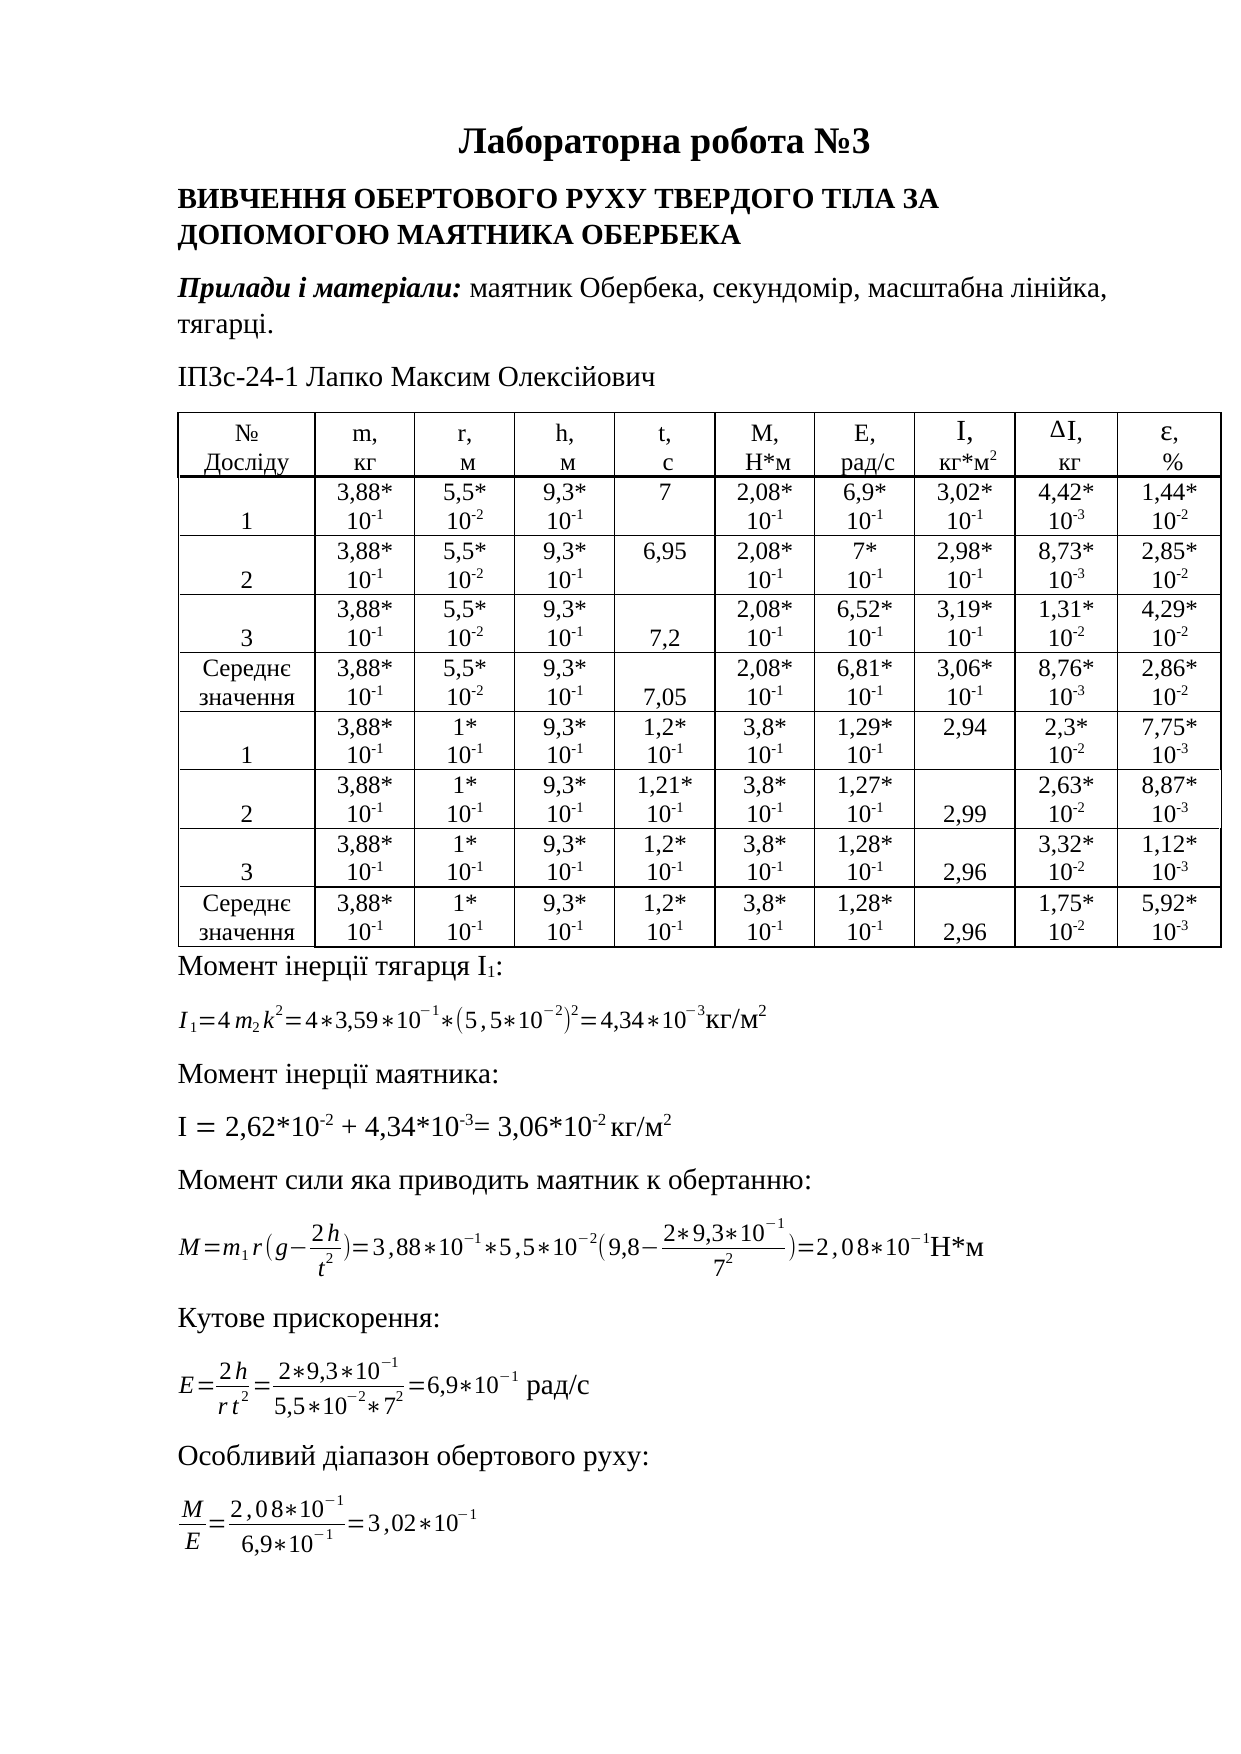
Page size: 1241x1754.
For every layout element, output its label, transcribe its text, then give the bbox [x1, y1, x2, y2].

table_cell 7* 10-1 [815, 536, 914, 593]
table_cell 1* 10-1 [415, 712, 514, 769]
table_header E, рад/с [815, 413, 914, 475]
table_cell 1* 10-1 [415, 829, 514, 886]
table_cell 3,19* 10-1 [915, 595, 1014, 652]
table_cell 1,75* 10-2 [1016, 888, 1117, 946]
table_cell 2,96 [915, 829, 1014, 886]
table_cell 3,06* 10-1 [915, 653, 1014, 711]
text Лабораторна робота №3 [177, 118, 1152, 161]
text рад/с [177, 1353, 1152, 1419]
table_cell 7 [615, 478, 714, 535]
table_cell 4,29* 10-2 [1118, 595, 1220, 652]
table_cell 2,99 [915, 770, 1014, 828]
table_cell 9,3* 10-1 [515, 770, 614, 828]
table_cell 1,28* 10-1 [815, 829, 914, 886]
table_header h, м [515, 413, 614, 475]
table_cell 1,29* 10-1 [815, 712, 914, 769]
table_header M, H*м [716, 413, 814, 475]
table_cell 8,73* 10-3 [1016, 536, 1117, 593]
table_cell 3,02* 10-1 [915, 478, 1014, 535]
table_cell 8,76* 10-3 [1016, 653, 1117, 711]
table_header I, кг*м2 [915, 413, 1014, 475]
table_cell 2,96 [915, 888, 1014, 946]
table_cell 3,88* 10-1 [316, 653, 414, 711]
table_cell 2,63* 10-2 [1016, 770, 1117, 828]
table_header ε, % [1118, 413, 1220, 475]
table_cell 6,52* 10-1 [815, 595, 914, 652]
table_cell 7,2 [615, 595, 714, 652]
table_cell 1,31* 10-2 [1016, 595, 1117, 652]
table_cell 5,5* 10-2 [415, 595, 514, 652]
table_cell 3,8* 10-1 [716, 712, 814, 769]
table_cell 3,88* 10-1 [316, 712, 414, 769]
table_cell 1,2* 10-1 [615, 829, 714, 886]
table_cell 2,94 [915, 712, 1014, 769]
table_cell 1* 10-1 [415, 888, 514, 946]
text Момент сили яка приводить маятник к обертанню: [177, 1162, 1152, 1196]
table_cell 6,9* 10-1 [815, 478, 914, 535]
text Кутове прискорення: [177, 1300, 1152, 1334]
table_cell 5,5* 10-2 [415, 536, 514, 593]
table_cell 2,08* 10-1 [716, 536, 814, 593]
table_cell 3,88* 10-1 [316, 595, 414, 652]
table_cell 9,3* 10-1 [515, 536, 614, 593]
table_cell 6,95 [615, 536, 714, 593]
table_cell 9,3* 10-1 [515, 653, 614, 711]
table_cell 3,8* 10-1 [716, 829, 814, 886]
table_cell 3,8* 10-1 [716, 888, 814, 946]
table_cell 3,88* 10-1 [316, 478, 414, 535]
table_cell 3 [179, 829, 314, 886]
table_header m, кг [316, 413, 414, 475]
table_cell 2 [179, 770, 314, 828]
table_cell 2,85* 10-2 [1118, 536, 1220, 593]
table_cell 8,87* 10-3 [1118, 769, 1221, 828]
table_cell 1,2* 10-1 [615, 712, 714, 769]
table_cell 2,08* 10-1 [716, 478, 814, 535]
table_cell 3 [179, 595, 314, 652]
text H*м [177, 1215, 1152, 1281]
table_cell 3,88* 10-1 [316, 888, 414, 946]
table_cell 2,08* 10-1 [716, 653, 814, 711]
table_header t, c [615, 413, 714, 475]
table_cell 1,2* 10-1 [615, 888, 714, 946]
text ІПЗс-24-1 Лапко Максим Олексійович [177, 359, 1152, 393]
table_header r, м [415, 413, 514, 475]
text ВИВЧЕННЯ ОБЕРТОВОГО РУХУ ТВЕРДОГО ТІЛА ЗА ДОПОМОГОЮ МАЯТНИКА ОБЕРБЕКА [177, 181, 1152, 251]
table_cell 2,86* 10-2 [1118, 653, 1220, 711]
table_cell 9,3* 10-1 [515, 595, 614, 652]
text Прилади і матеріали: маятник Обербека, секундомір, масштабна лінійка, тягарці. [177, 270, 1152, 340]
text кг/м2 [177, 1001, 1152, 1037]
table_cell 1 [179, 712, 314, 769]
table_cell 1,44* 10-2 [1118, 478, 1220, 535]
table_cell 1,12* 10-3 [1118, 828, 1220, 886]
table_cell 6,81* 10-1 [815, 653, 914, 711]
table_header I, кг [1016, 413, 1117, 475]
table_cell 1,21* 10-1 [615, 770, 714, 828]
table_cell 2,08* 10-1 [716, 595, 814, 652]
table_cell 2,3* 10-2 [1016, 712, 1117, 769]
table_cell Середнє значення [179, 653, 314, 711]
table_cell 2,98* 10-1 [915, 536, 1014, 593]
table_cell 3,88* 10-1 [316, 536, 414, 593]
table_cell 9,3* 10-1 [515, 712, 614, 769]
table_cell 9,3* 10-1 [515, 888, 614, 946]
table_header № Досліду [179, 413, 314, 475]
table_cell 3,88* 10-1 [316, 770, 414, 828]
table_cell 1 [179, 476, 314, 535]
table_cell 4,42* 10-3 [1016, 478, 1117, 535]
table_cell 5,5* 10-2 [415, 478, 514, 535]
table_cell 5,92* 10-3 [1118, 888, 1220, 946]
text Особливий діапазон обертового руху: [177, 1438, 1152, 1472]
table_cell 9,3* 10-1 [515, 829, 614, 886]
text Момент інерції тягарця I1: [177, 948, 1152, 981]
table_cell 5,5* 10-2 [415, 653, 514, 711]
table_cell Середнє значення [179, 887, 314, 946]
table_cell 2 [179, 536, 314, 593]
table_cell 3,32* 10-2 [1016, 829, 1117, 886]
table_cell 1,28* 10-1 [815, 888, 914, 946]
table_cell 7,75* 10-3 [1118, 712, 1220, 769]
table_cell 7,05 [615, 653, 714, 711]
table_cell 9,3* 10-1 [515, 478, 614, 535]
text I 2,62*10-2 + 4,34*10-3= 3,06*10-2 кг/м2 [177, 1109, 1152, 1143]
table_cell 1,27* 10-1 [815, 770, 914, 828]
table_cell 3,8* 10-1 [716, 770, 814, 828]
table_cell 1* 10-1 [415, 770, 514, 828]
table_cell 3,88* 10-1 [316, 829, 414, 886]
text Момент інерції маятника: [177, 1056, 1152, 1090]
